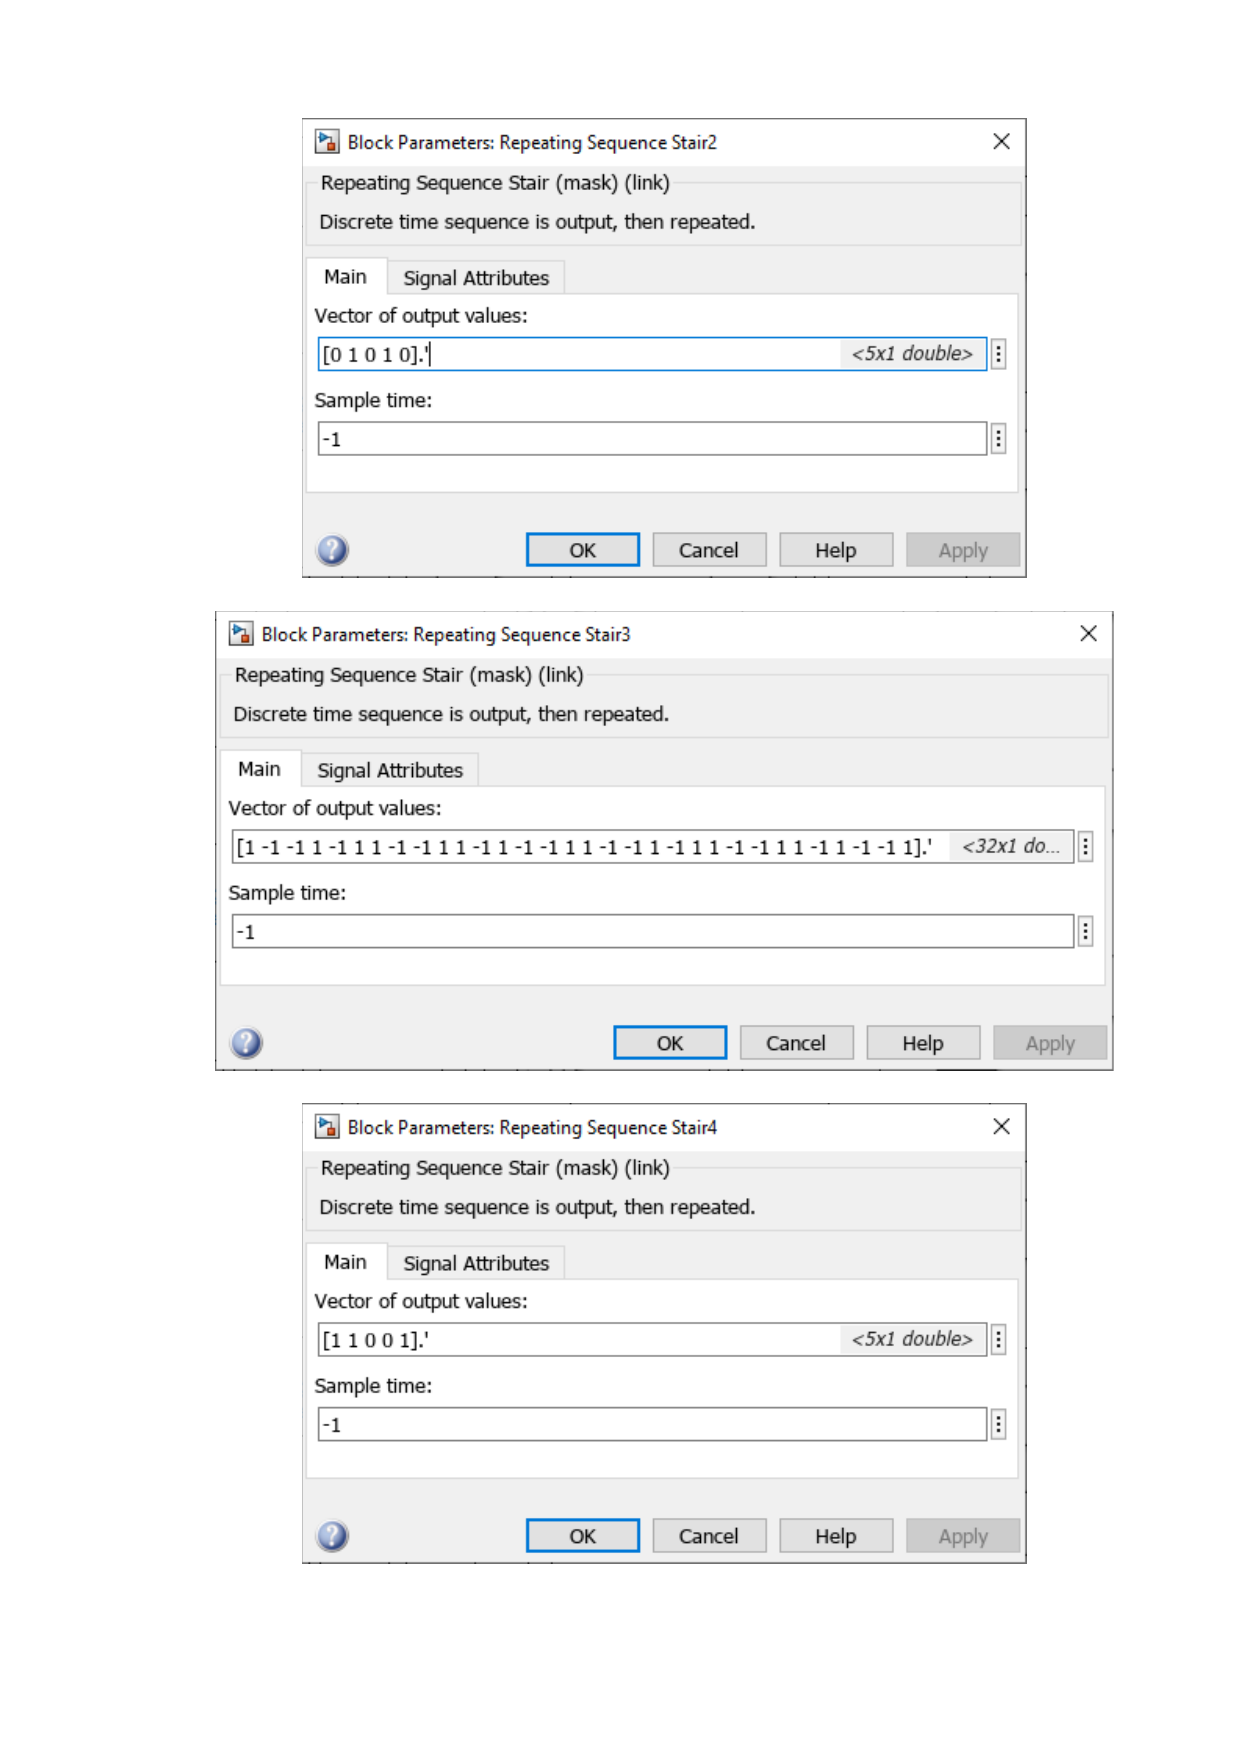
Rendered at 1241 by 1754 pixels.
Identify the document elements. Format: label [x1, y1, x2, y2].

picture [302, 1103, 1027, 1564]
picture [302, 118, 1027, 578]
picture [215, 611, 1114, 1071]
